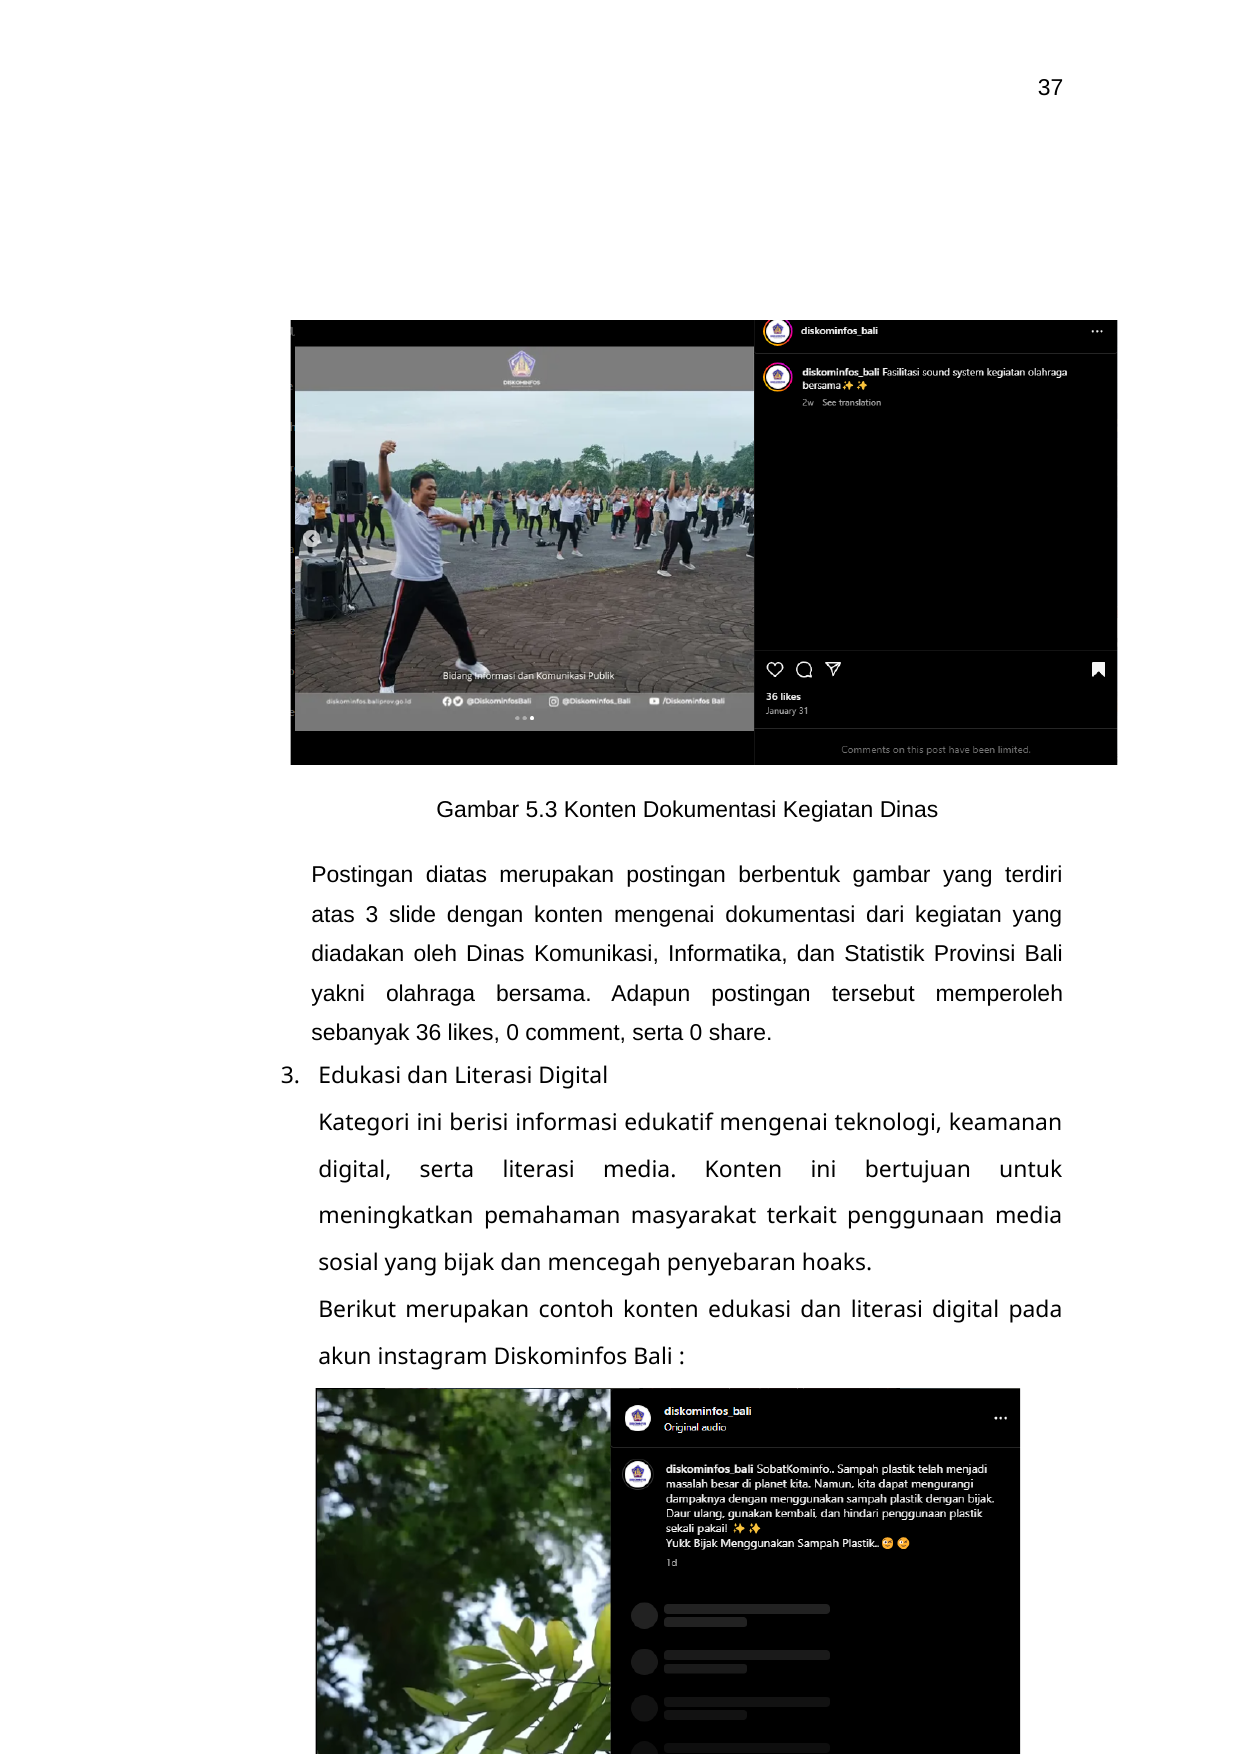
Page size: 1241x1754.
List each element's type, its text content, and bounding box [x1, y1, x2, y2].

picture [290, 320, 1118, 765]
text Gambar 5.3 Konten Dokumentasi Kegiatan Dinas [236, 796, 1063, 822]
picture [315, 1388, 1021, 1754]
list Kategori ini berisi informasi edukatif mengenai teknologi, keamanan digital, serta literasi media. Konten ini bertujuan untuk meningkatkan pemahaman masyarakat terkait penggunaan media sosial yang bijak dan mencegah penyebaran hoaks. [318, 1106, 1063, 1278]
text Postingan diatas merupakan postingan berbentuk gambar yang terdiri atas 3 slide dengan konten mengenai dokumentasi dari kegiatan yang diadakan oleh Dinas Komunikasi, Informatika, dan Statistik Provinsi Bali yakni olahraga bersama. Adapun postingan tersebut memperoleh sebanyak 36 likes, 0 comment, serta 0 share. [311, 861, 1063, 1046]
list Edukasi dan Literasi Digital [281, 1059, 1063, 1090]
list Berikut merupakan contoh konten edukasi dan literasi digital pada akun instagram Diskominfos Bali : [318, 1293, 1063, 1371]
